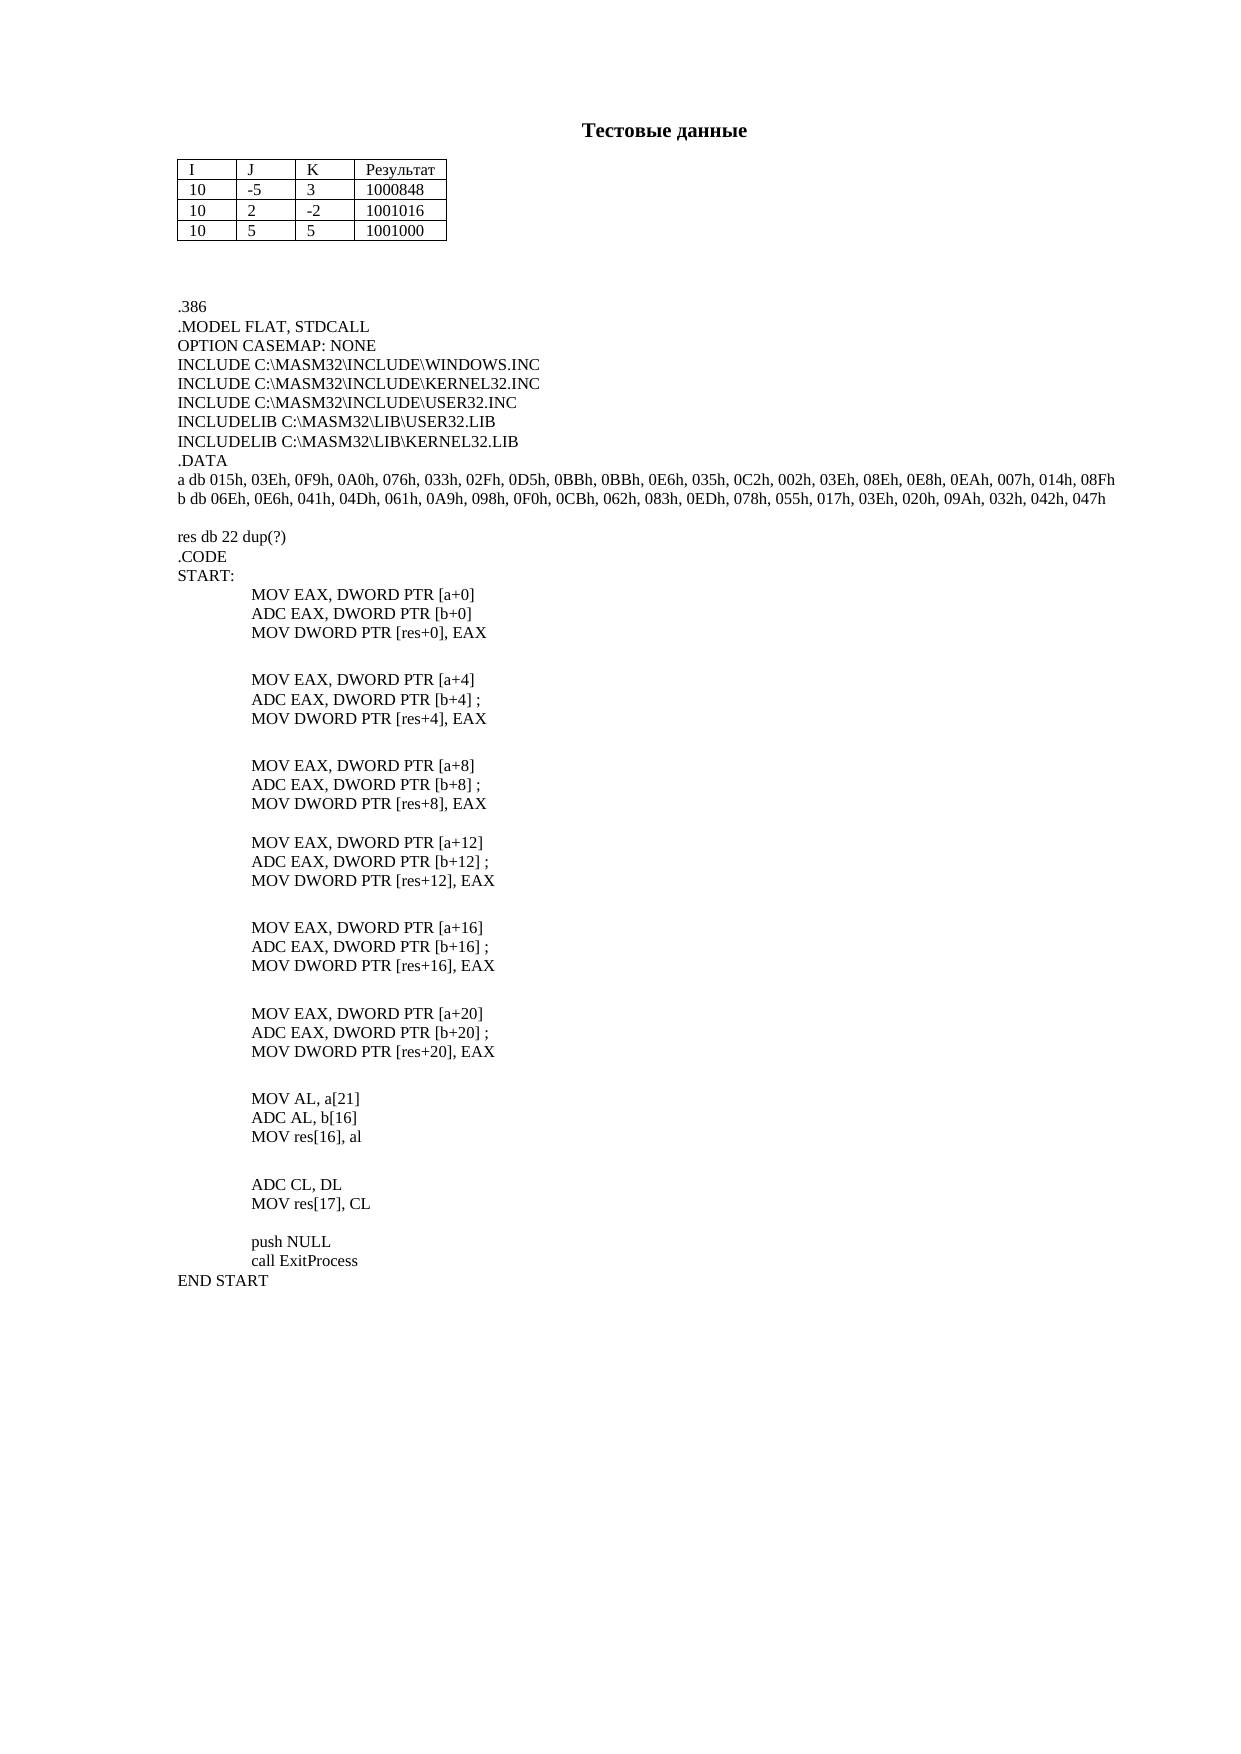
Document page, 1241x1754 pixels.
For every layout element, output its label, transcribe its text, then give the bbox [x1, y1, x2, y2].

table_cell 5 [237, 221, 295, 240]
table_header Результат [355, 160, 446, 179]
text res db 22 dup(?) [177, 527, 1152, 546]
text ADC EAX, DWORD PTR [b+16] ; [177, 937, 1152, 956]
text Тестовые данные [177, 118, 1152, 142]
text END START [177, 1270, 1152, 1289]
text MOV DWORD PTR [res+4], EAX [177, 708, 1152, 728]
table_cell 3 [296, 180, 354, 199]
table_cell 10 [178, 200, 236, 219]
text MOV DWORD PTR [res+8], EAX [177, 794, 1152, 813]
text ADC EAX, DWORD PTR [b+12] ; [177, 852, 1152, 871]
text b db 06Eh, 0E6h, 041h, 04Dh, 061h, 0A9h, 098h, 0F0h, 0CBh, 062h, 083h, 0EDh, 078h, 055h, 017h, 03Eh, 020h, 09Ah, 032h, 042h, 047h [177, 489, 1152, 508]
text MOV res[17], CL [177, 1194, 1152, 1213]
text MOV DWORD PTR [res+20], EAX [177, 1042, 1152, 1061]
table_cell 10 [178, 221, 236, 240]
table_cell 5 [296, 221, 354, 240]
text MOV res[16], al [177, 1127, 1152, 1146]
text INCLUDELIB C:\MASM32\LIB\USER32.LIB [177, 412, 1152, 431]
text call ExitProcess [177, 1251, 1152, 1270]
table_cell 1001016 [355, 200, 446, 219]
text MOV EAX, DWORD PTR [a+8] [177, 756, 1152, 775]
text ADC EAX, DWORD PTR [b+0] [177, 604, 1152, 623]
text ADC EAX, DWORD PTR [b+4] ; [177, 689, 1152, 708]
text INCLUDELIB C:\MASM32\LIB\KERNEL32.LIB [177, 431, 1152, 451]
text MOV EAX, DWORD PTR [a+0] [177, 585, 1152, 604]
text MOV EAX, DWORD PTR [a+12] [177, 832, 1152, 852]
text INCLUDE C:\MASM32\INCLUDE\WINDOWS.INC [177, 355, 1152, 374]
table_cell 10 [178, 180, 236, 199]
text .DATA [177, 451, 1152, 470]
table_header J [237, 160, 295, 179]
table_cell 2 [237, 200, 295, 219]
text a db 015h, 03Eh, 0F9h, 0A0h, 076h, 033h, 02Fh, 0D5h, 0BBh, 0BBh, 0E6h, 035h, 0C2h, 002h, 03Eh, 08Eh, 0E8h, 0EAh, 007h, 014h, 08Fh [177, 470, 1152, 489]
text INCLUDE C:\MASM32\INCLUDE\USER32.INC [177, 393, 1152, 412]
text ADC EAX, DWORD PTR [b+8] ; [177, 775, 1152, 794]
text ADC CL, DL [177, 1174, 1152, 1194]
text MOV DWORD PTR [res+0], EAX [177, 623, 1152, 642]
text START: [177, 566, 1152, 585]
text MOV DWORD PTR [res+12], EAX [177, 871, 1152, 890]
table_cell -2 [296, 200, 354, 219]
text MOV DWORD PTR [res+16], EAX [177, 956, 1152, 975]
text MOV EAX, DWORD PTR [a+20] [177, 1003, 1152, 1023]
text OPTION CASEMAP: NONE [177, 336, 1152, 355]
table_header I [178, 160, 236, 179]
text INCLUDE C:\MASM32\INCLUDE\KERNEL32.INC [177, 374, 1152, 393]
text push NULL [177, 1232, 1152, 1251]
text ADC EAX, DWORD PTR [b+20] ; [177, 1023, 1152, 1042]
text .CODE [177, 546, 1152, 566]
table_cell 1000848 [355, 180, 446, 199]
text MOV EAX, DWORD PTR [a+4] [177, 670, 1152, 689]
table_header K [296, 160, 354, 179]
text MOV AL, a[21] [177, 1089, 1152, 1108]
text .MODEL FLAT, STDCALL [177, 316, 1152, 336]
table_cell 1001000 [355, 221, 446, 240]
text .386 [177, 297, 1152, 316]
text ADC AL, b[16] [177, 1108, 1152, 1127]
table_cell -5 [237, 180, 295, 199]
text MOV EAX, DWORD PTR [a+16] [177, 918, 1152, 937]
